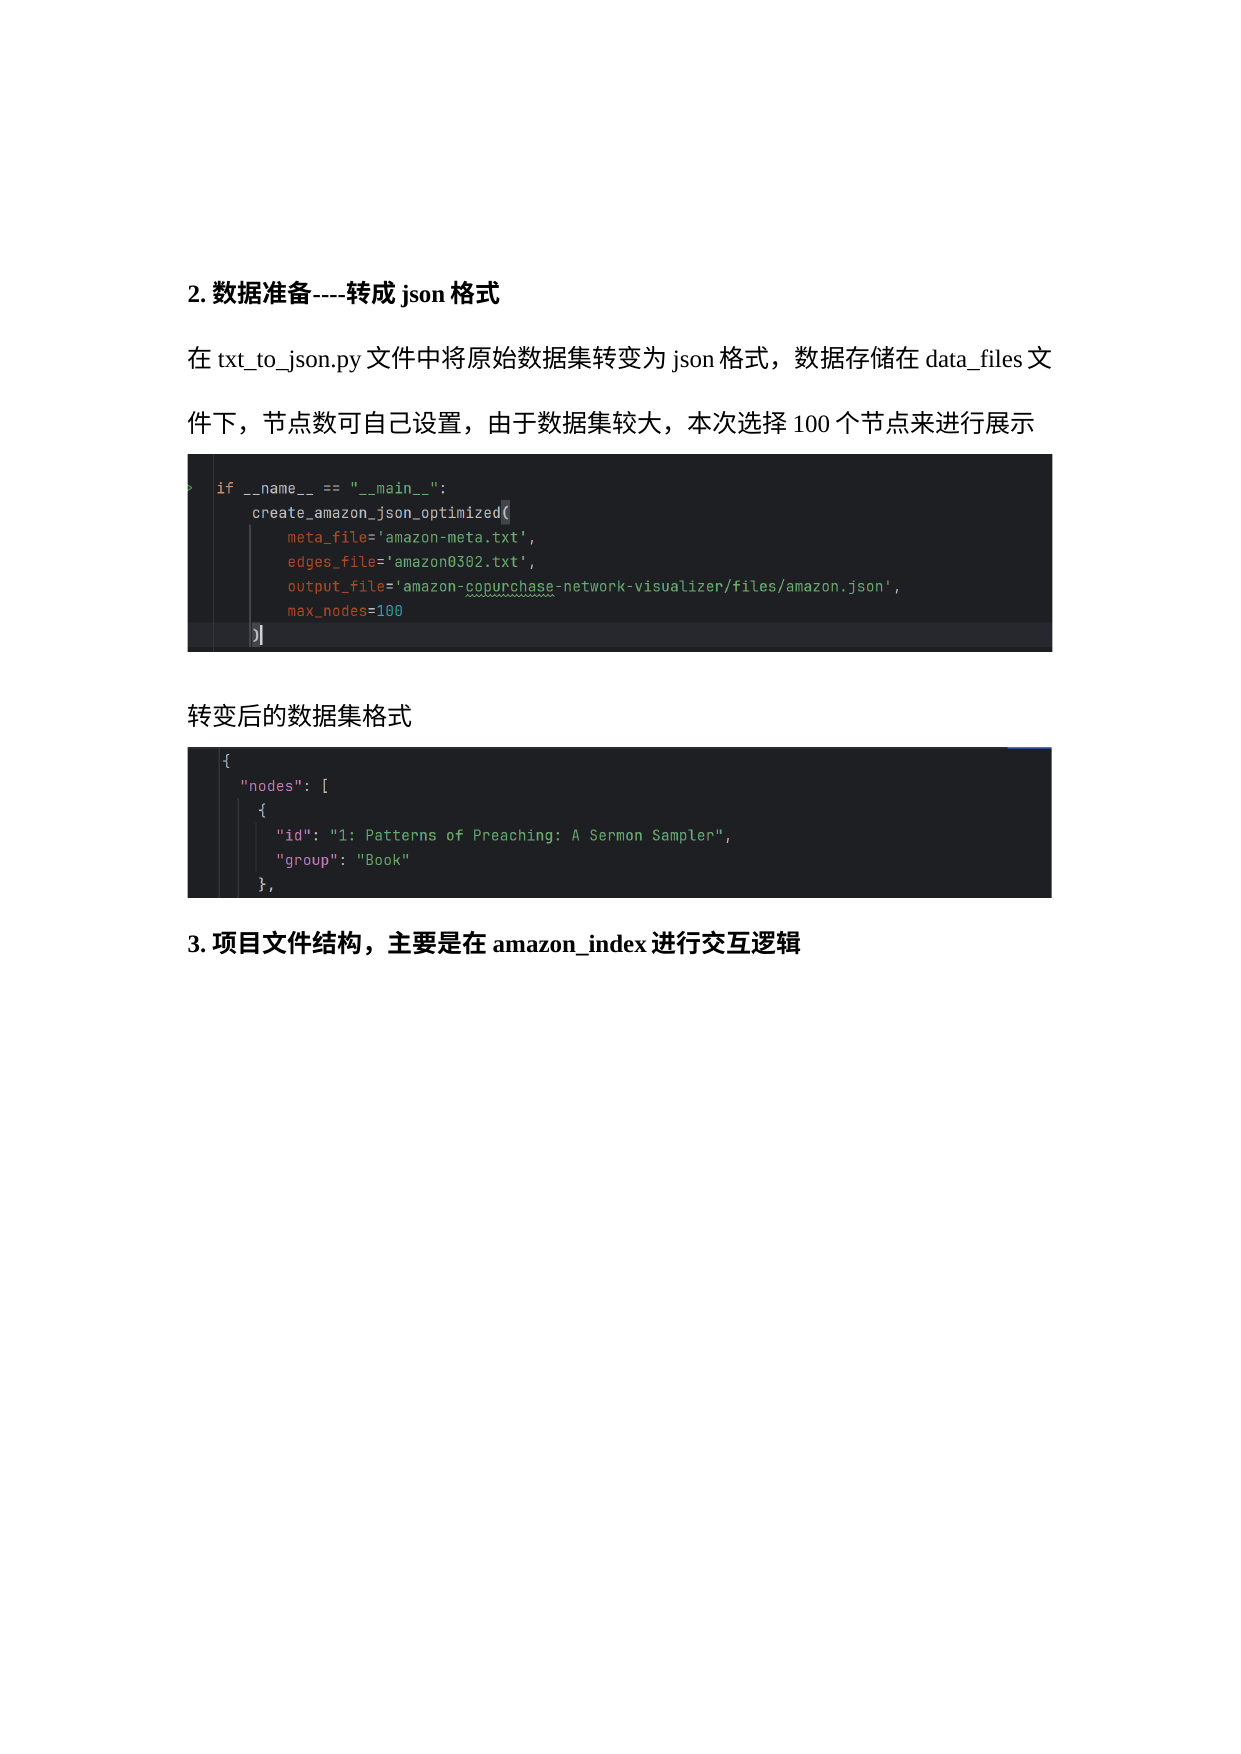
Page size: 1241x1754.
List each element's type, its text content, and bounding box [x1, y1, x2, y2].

list 数据准备----转成json格式 [187, 259, 1053, 324]
picture [187, 454, 1053, 652]
picture [187, 747, 1052, 898]
list 在txt_to_json.py文件中将原始数据集转变为json格式，数据存储在data_files文件下，节点数可自己设置，由于数据集较大，本次选择100个节点来进行展示 [187, 324, 1053, 454]
list 项目文件结构，主要是在amazon_index进行交互逻辑 [187, 909, 1053, 974]
text 转变后的数据集格式 [187, 682, 1053, 747]
